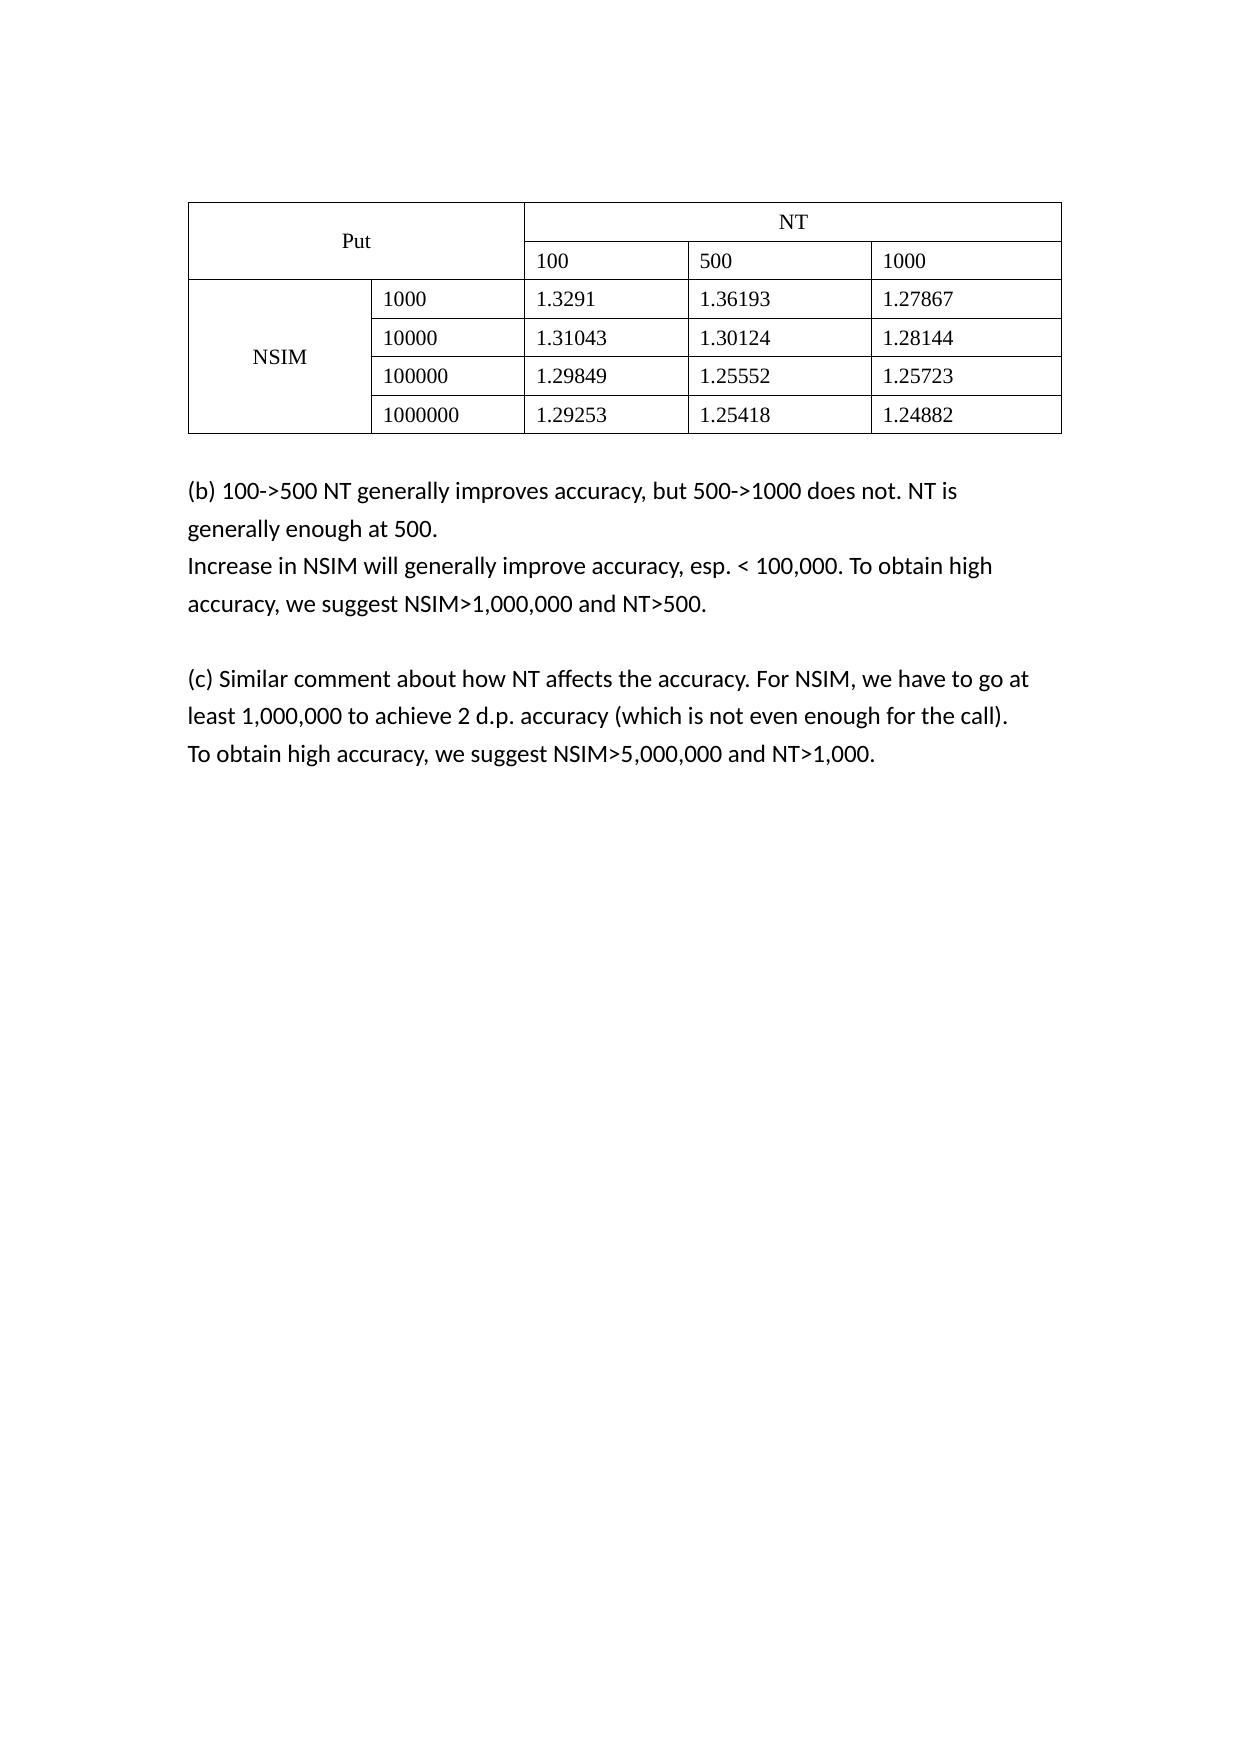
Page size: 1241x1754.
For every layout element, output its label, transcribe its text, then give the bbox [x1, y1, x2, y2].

table_cell 1.29849 [525, 357, 688, 395]
table_cell 1.28144 [872, 319, 1061, 356]
table_cell 1.25723 [872, 357, 1061, 395]
text To obtain high accuracy, we suggest NSIM>5,000,000 and NT>1,000. [187, 734, 1053, 772]
table_cell NSIM [189, 280, 371, 433]
table_cell 1000000 [372, 396, 524, 433]
table_cell 1000 [372, 280, 524, 318]
table_cell 1.25418 [689, 396, 871, 433]
table_cell 1.27867 [872, 280, 1061, 318]
table_cell 10000 [372, 319, 524, 356]
table_cell 100 [525, 242, 688, 279]
table_cell 1000 [872, 242, 1061, 279]
table_cell 1.3291 [525, 280, 688, 318]
table_cell 1.30124 [689, 319, 871, 356]
table_cell 1.29253 [525, 396, 688, 433]
table_cell 100000 [372, 357, 524, 395]
table_cell 1.36193 [689, 280, 871, 318]
table_header Put [189, 203, 524, 279]
text (c) Similar comment about how NT affects the accuracy. For NSIM, we have to go at least 1,000,000 to achieve 2 d.p. accuracy (which is not even enough for the call). [187, 659, 1053, 734]
table_cell 500 [689, 242, 871, 279]
text Increase in NSIM will generally improve accuracy, esp. < 100,000. To obtain high accuracy, we suggest NSIM>1,000,000 and NT>500. [187, 547, 1053, 622]
table_header NT [525, 203, 1061, 241]
table_cell 1.24882 [872, 396, 1061, 433]
table_cell 1.31043 [525, 319, 688, 356]
table_cell 1.25552 [689, 357, 871, 395]
text (b) 100->500 NT generally improves accuracy, but 500->1000 does not. NT is generally enough at 500. [187, 472, 1053, 547]
